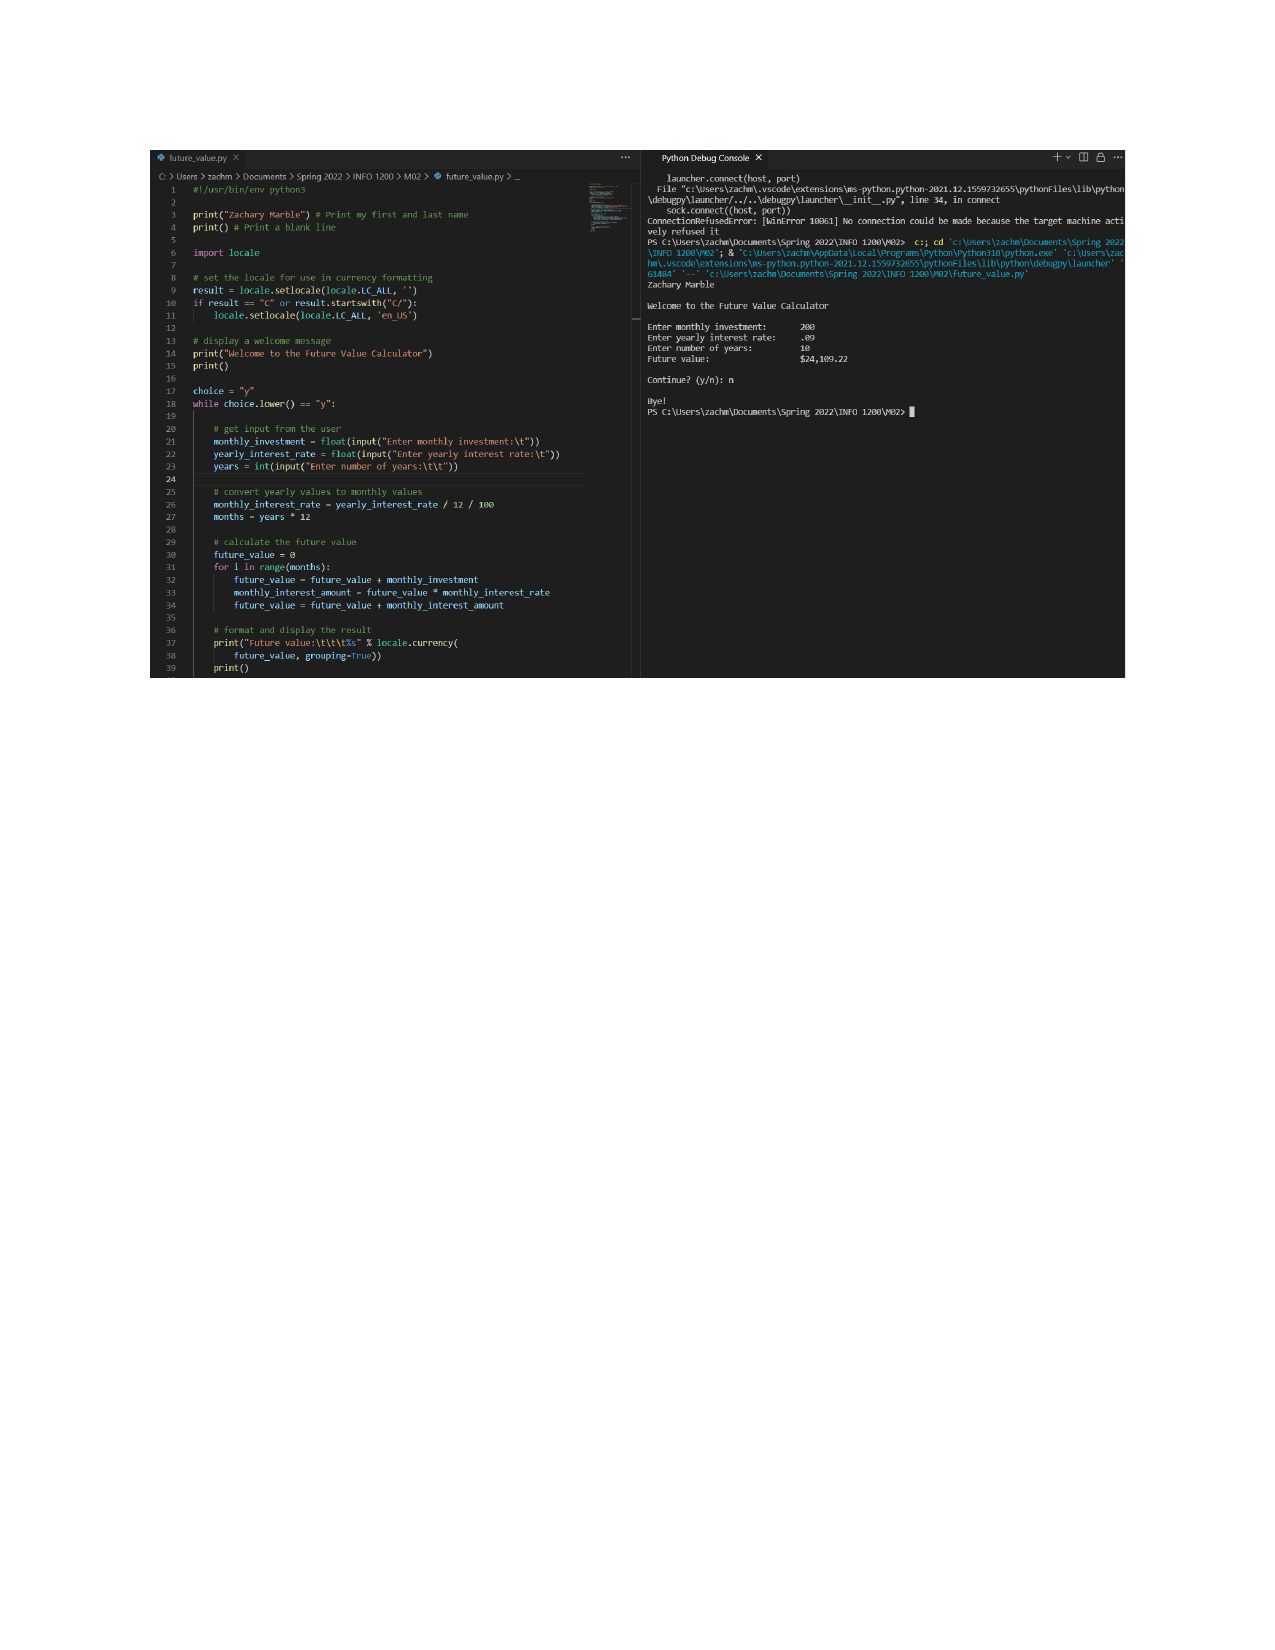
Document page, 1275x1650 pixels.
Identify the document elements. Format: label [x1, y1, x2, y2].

picture [150, 150, 1125, 678]
